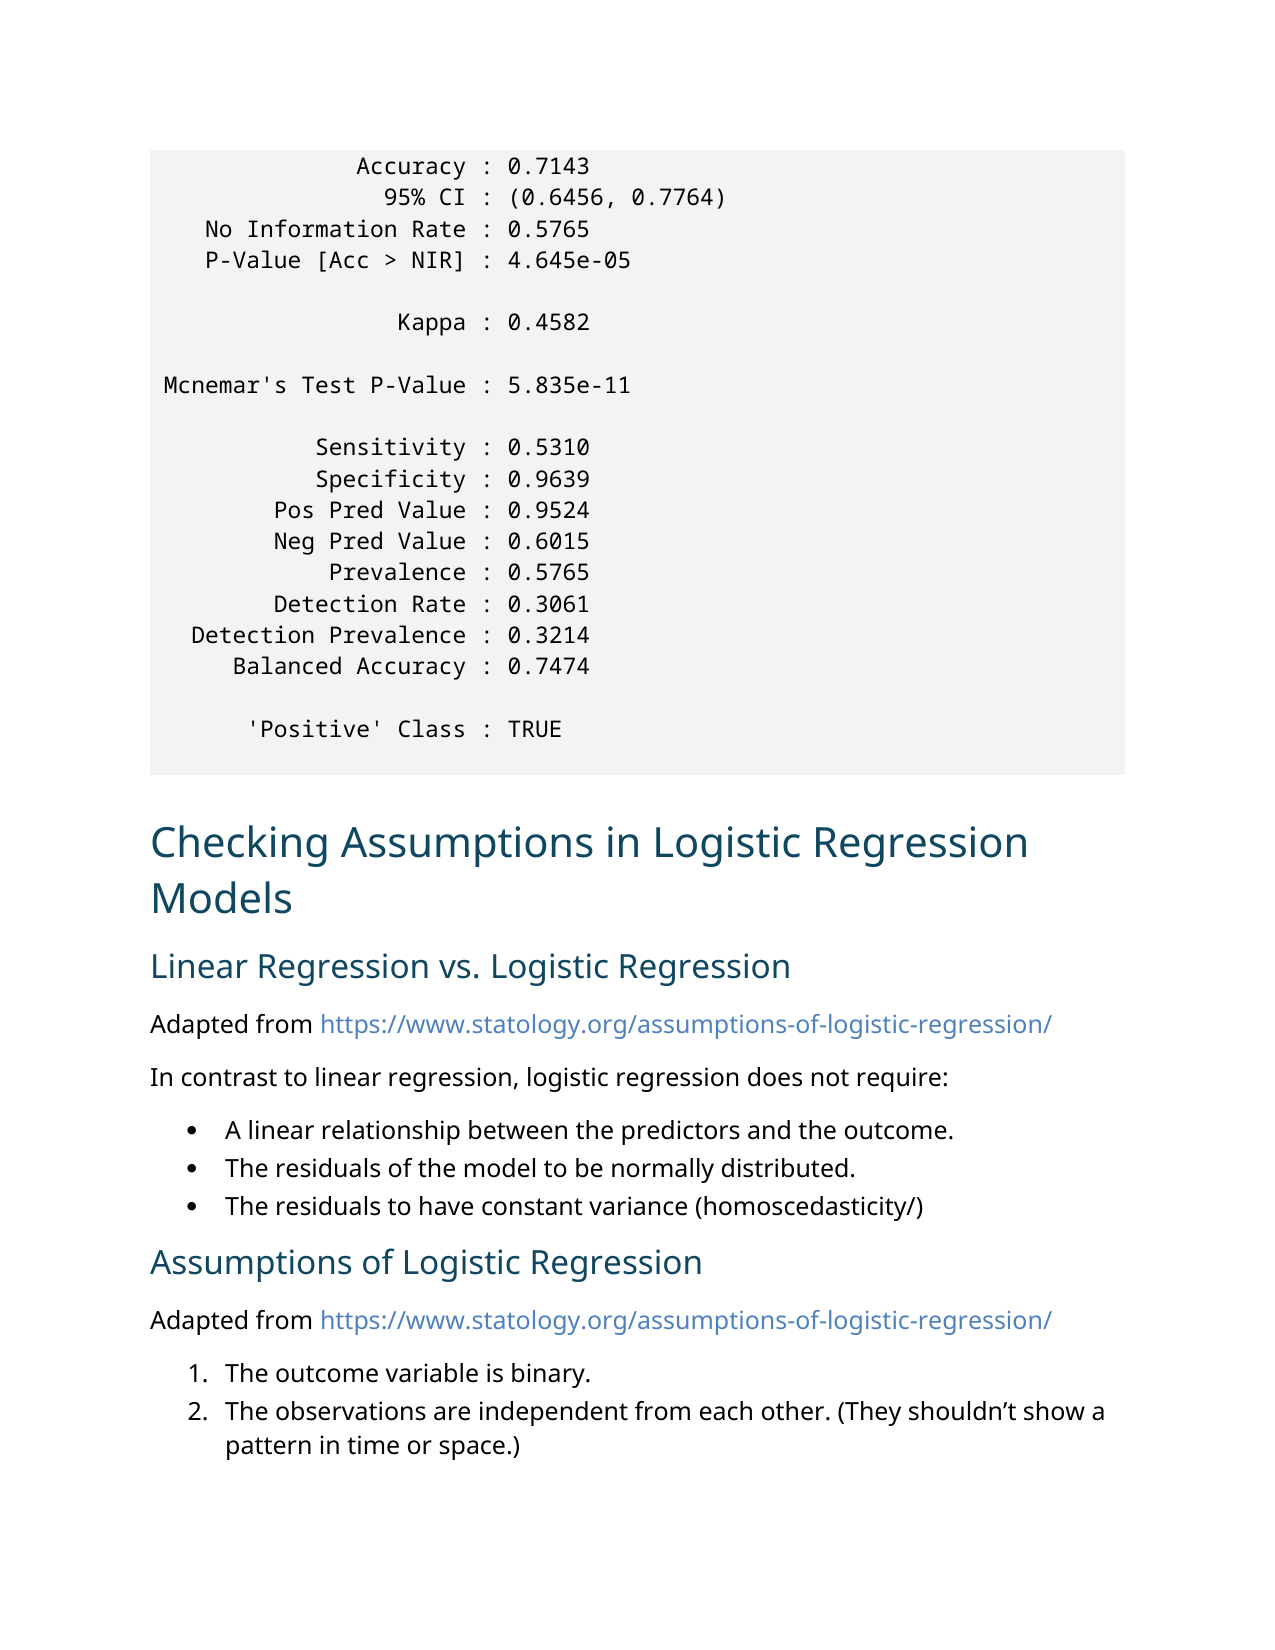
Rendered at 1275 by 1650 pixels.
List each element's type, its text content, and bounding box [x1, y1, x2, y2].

text Adapted from https://www.statology.org/assumptions-of-logistic-regression/ [150, 1007, 1125, 1041]
subtitle Linear Regression vs. Logistic Regression [150, 943, 1125, 988]
subtitle Assumptions of Logistic Regression [150, 1239, 1125, 1284]
list The residuals to have constant variance (homoscedasticity/) [187, 1188, 1125, 1222]
text Adapted from https://www.statology.org/assumptions-of-logistic-regression/ [150, 1303, 1125, 1337]
text In contrast to linear regression, logistic regression does not require: [150, 1060, 1125, 1094]
list The observations are independent from each other. (They shouldn’t show a pattern in time or space.) [187, 1394, 1125, 1462]
list A linear relationship between the predictors and the outcome. [187, 1112, 1125, 1147]
list The outcome variable is binary. [187, 1356, 1125, 1390]
list The residuals of the model to be normally distributed. [187, 1150, 1125, 1184]
subtitle Checking Assumptions in Logistic Regression Models [150, 812, 1125, 926]
